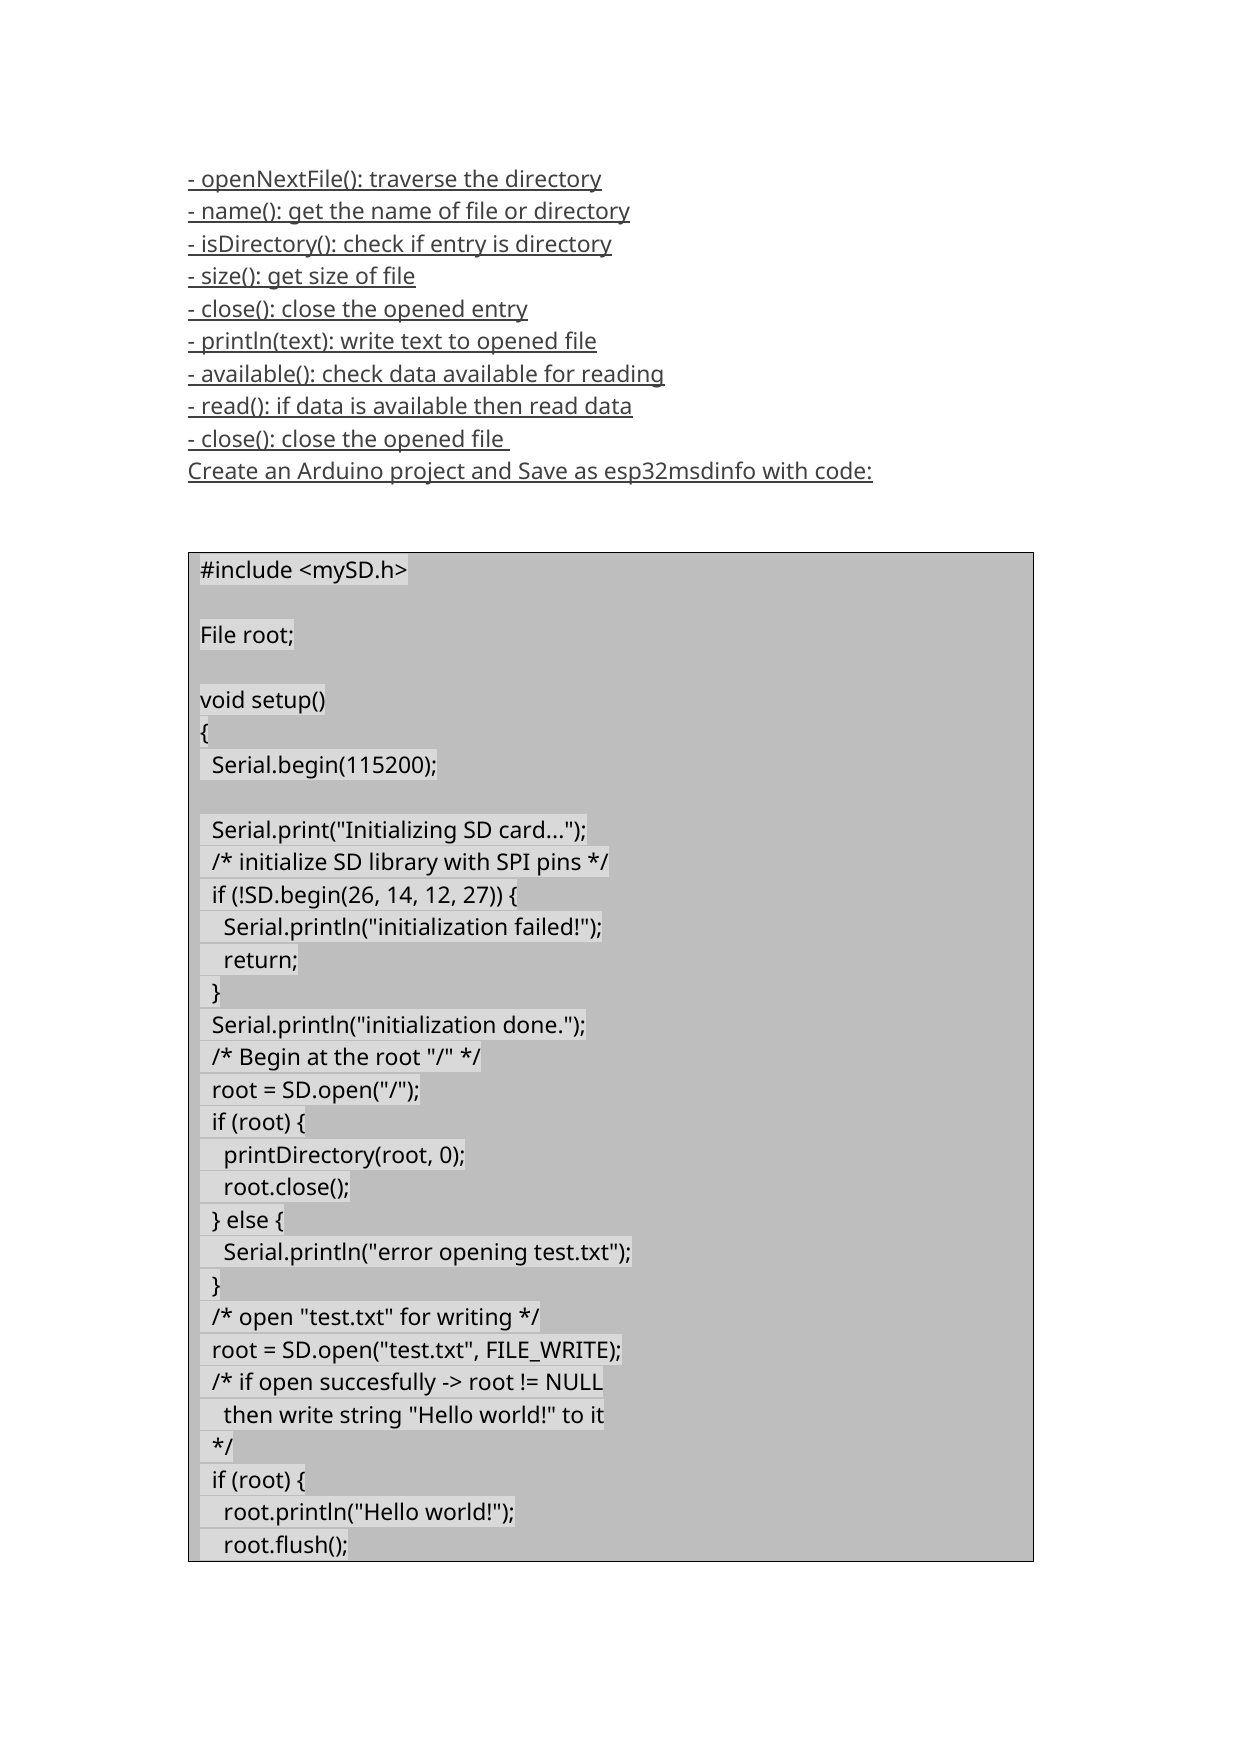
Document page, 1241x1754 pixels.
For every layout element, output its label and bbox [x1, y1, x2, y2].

text [187, 162, 1053, 487]
table_header [189, 553, 1033, 1561]
